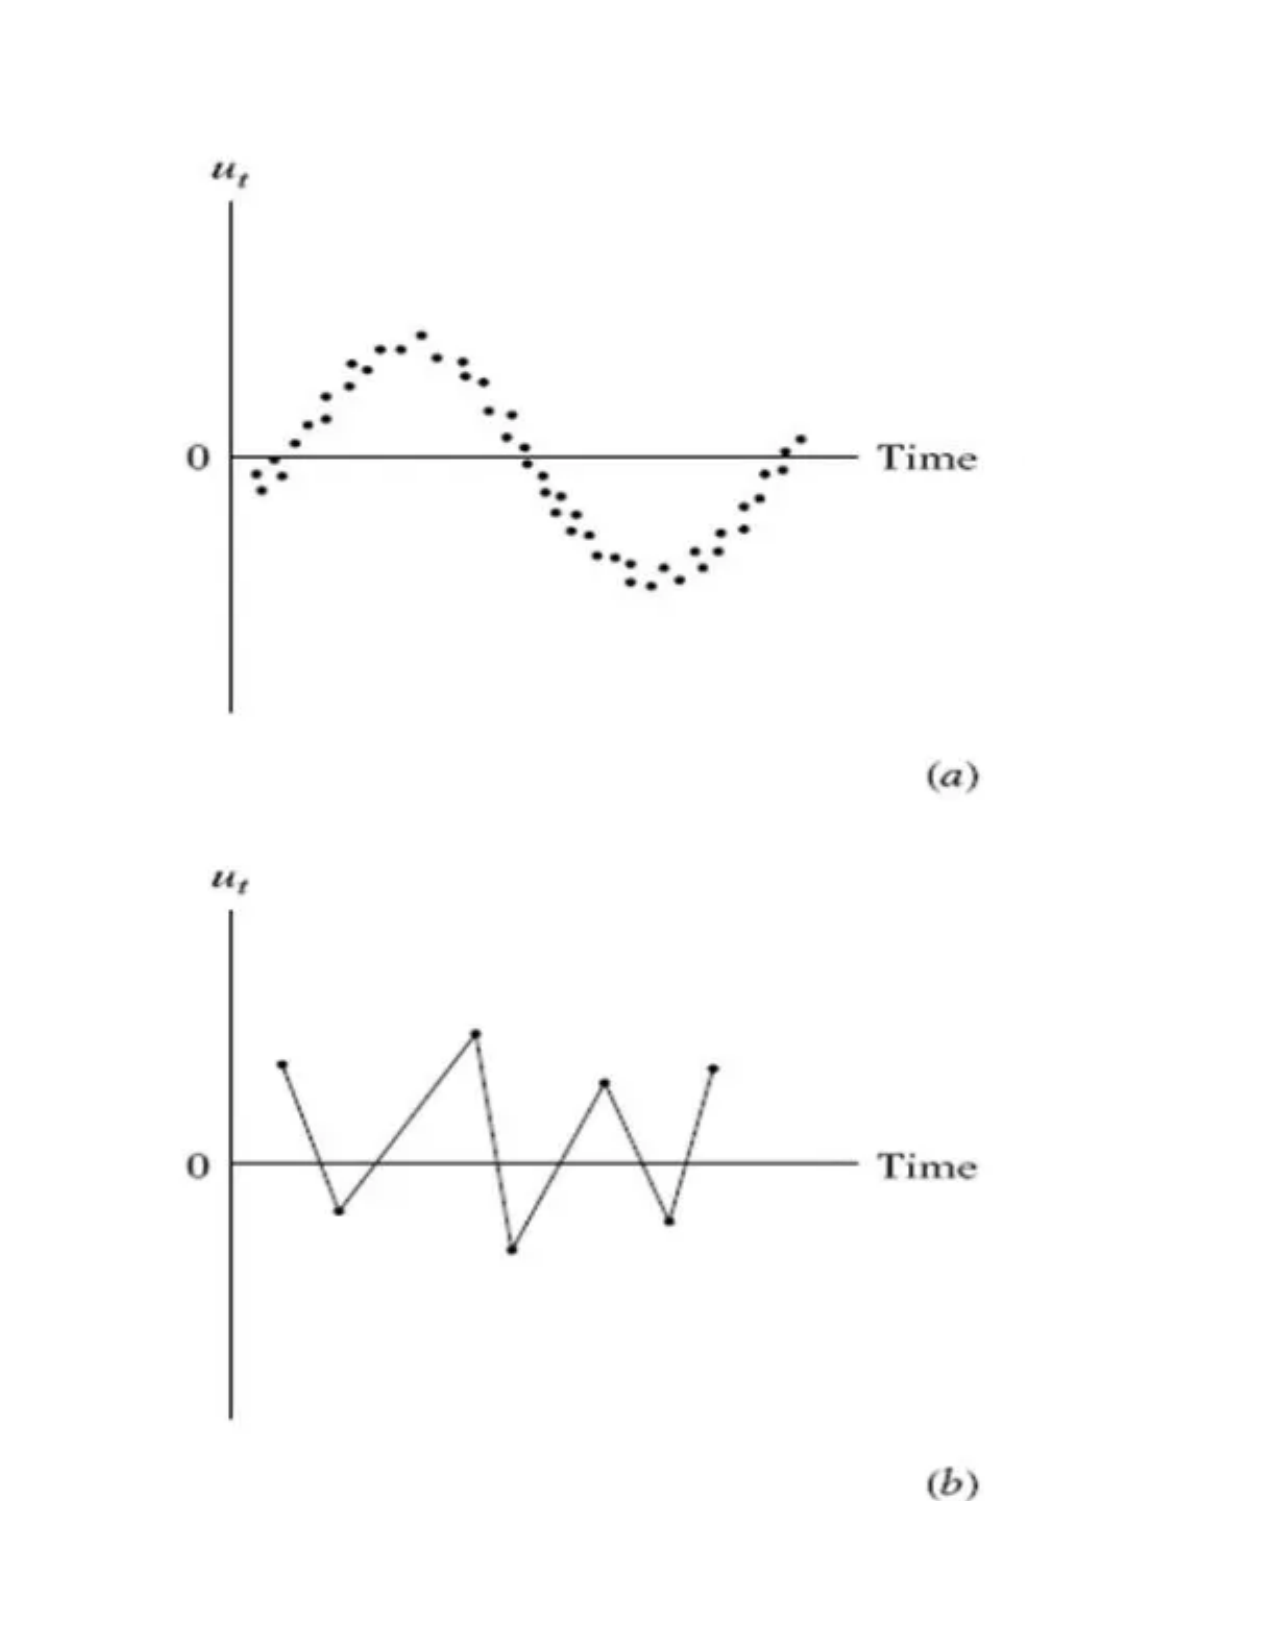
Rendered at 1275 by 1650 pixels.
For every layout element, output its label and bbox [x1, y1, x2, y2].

picture [150, 150, 1025, 1501]
